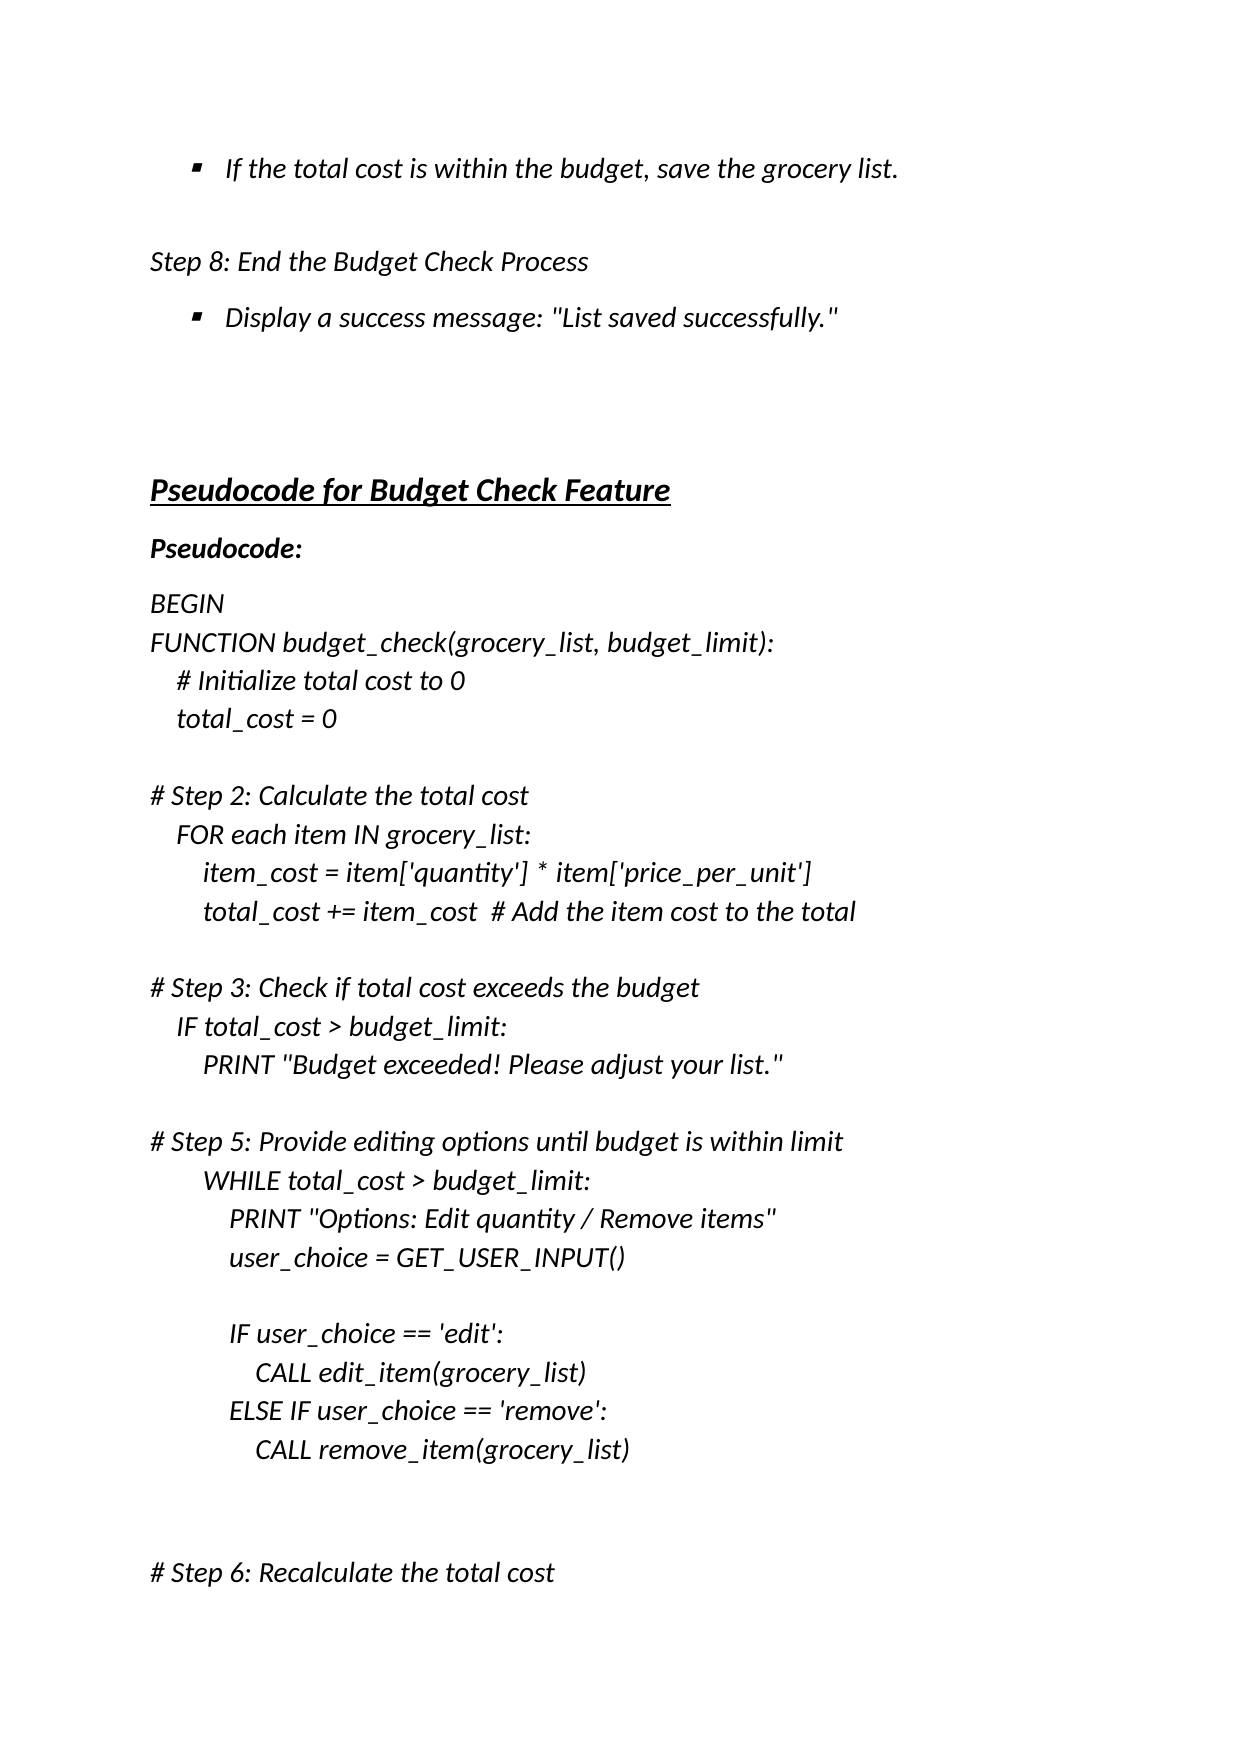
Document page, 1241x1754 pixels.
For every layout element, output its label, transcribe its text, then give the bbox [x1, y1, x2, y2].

text BEGIN FUNCTION budget_check(grocery_list, budget_limit): # Initialize total cost to 0 total_cost = 0 # Step 2: Calculate the total cost FOR each item IN grocery_list: item_cost = item['quantity'] * item['price_per_unit'] total_cost += item_cost # Add the item cost to the total # Step 3: Check if total cost exceeds the budget IF total_cost > budget_limit: PRINT "Budget exceeded! Please adjust your list." # Step 5: Provide editing options until budget is within limit WHILE total_cost > budget_limit: PRINT "Options: Edit quantity / Remove items" user_choice = GET_USER_INPUT() IF user_choice == 'edit': CALL edit_item(grocery_list) ELSE IF user_choice == 'remove': CALL remove_item(grocery_list) [150, 585, 1090, 1497]
list If the total cost is within the budget, save the grocery list. [187, 150, 1090, 186]
text Pseudocode: [150, 530, 1090, 566]
text Pseudocode for Budget Check Feature [150, 469, 1090, 510]
text Step 8: End the Budget Check Process [150, 243, 1090, 279]
list Display a success message: "List saved successfully." [187, 299, 1090, 334]
